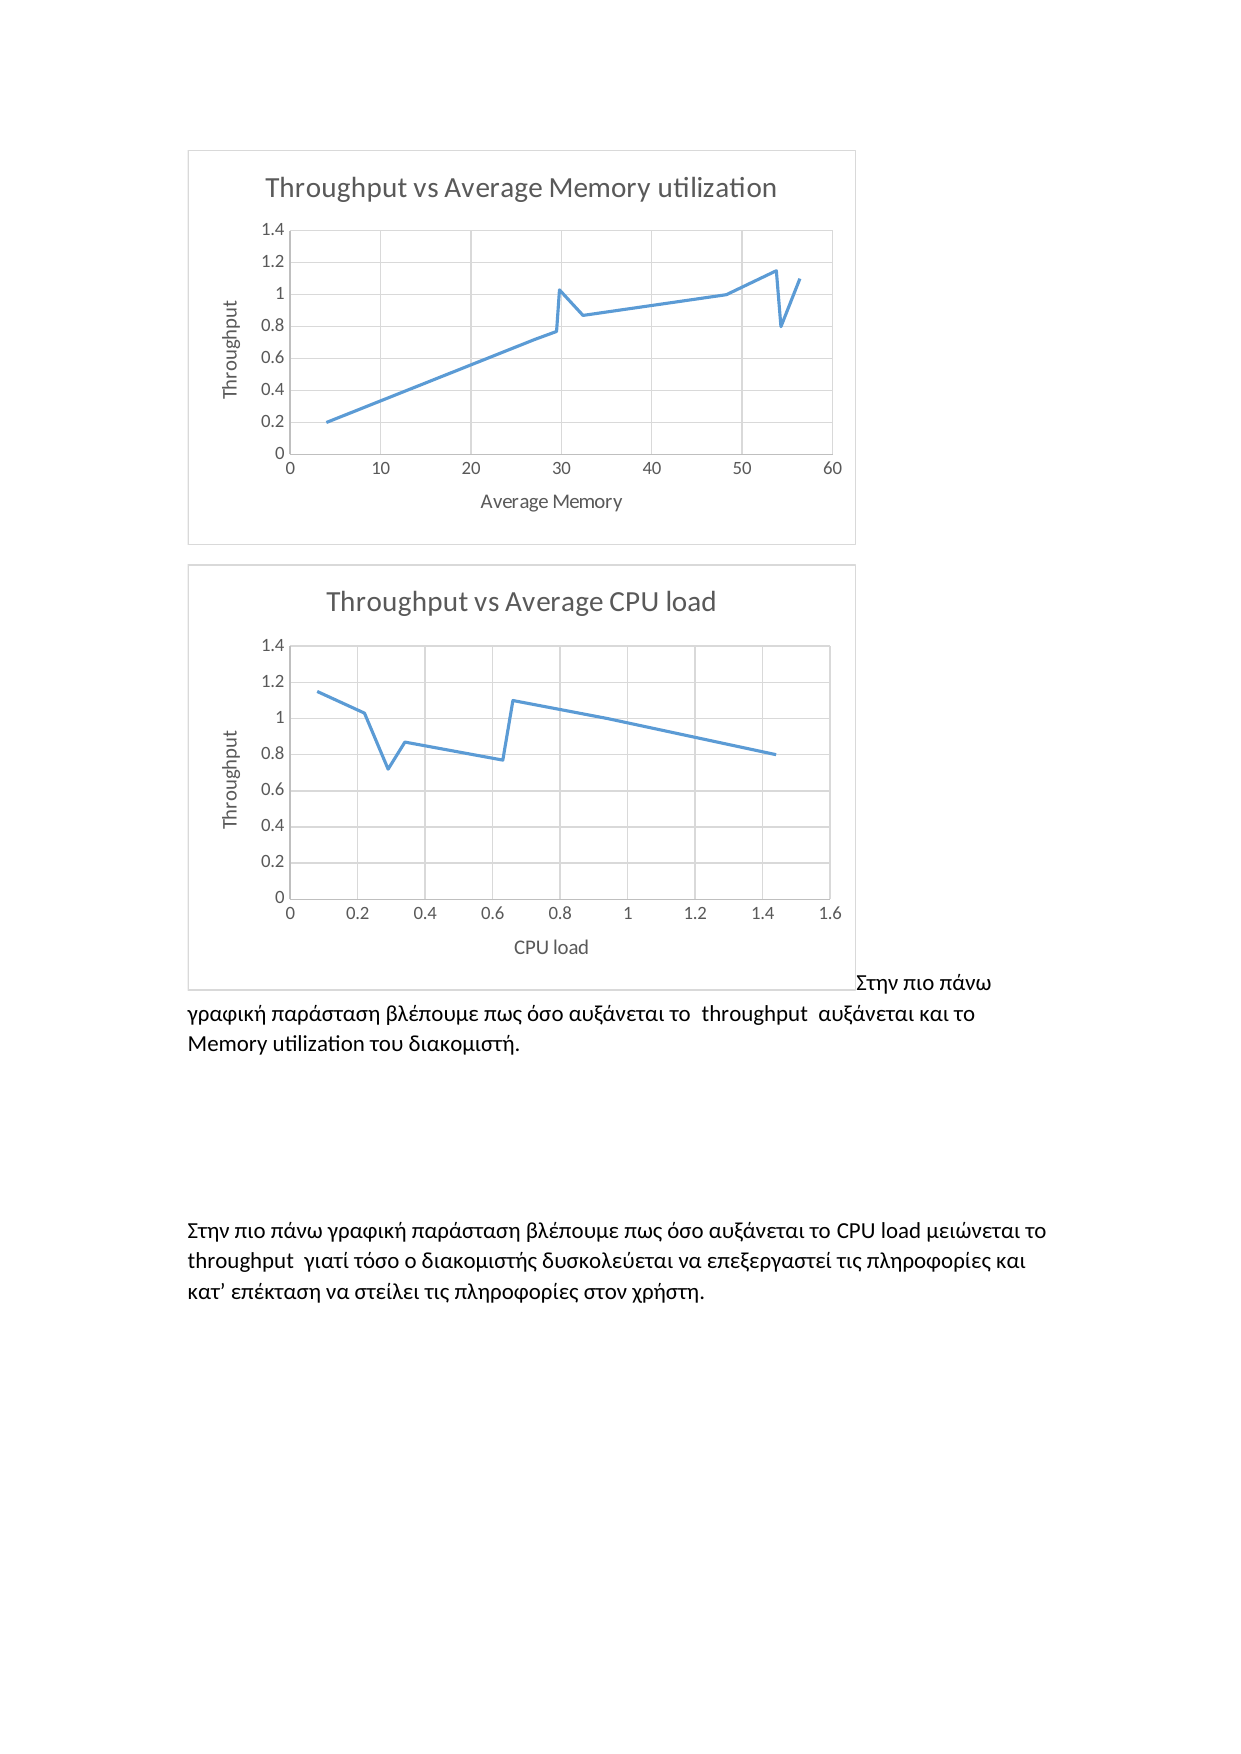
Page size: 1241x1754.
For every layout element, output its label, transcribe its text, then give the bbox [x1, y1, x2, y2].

text Στην πιο πάνω γραφική παράσταση βλέπουμε πως όσο αυξάνεται το throughput αυξάνεται και το Memory utilization του διακομιστή. [187, 564, 1053, 1057]
text Στην πιο πάνω γραφική παράσταση βλέπουμε πως όσο αυξάνεται το CPU load μειώνεται το throughput γιατί τόσο ο διακομιστής δυσκολεύεται να επεξεργαστεί τις πληροφορίες και κατ’ επέκταση να στείλει τις πληροφορίες στον χρήστη. [187, 1216, 1053, 1305]
